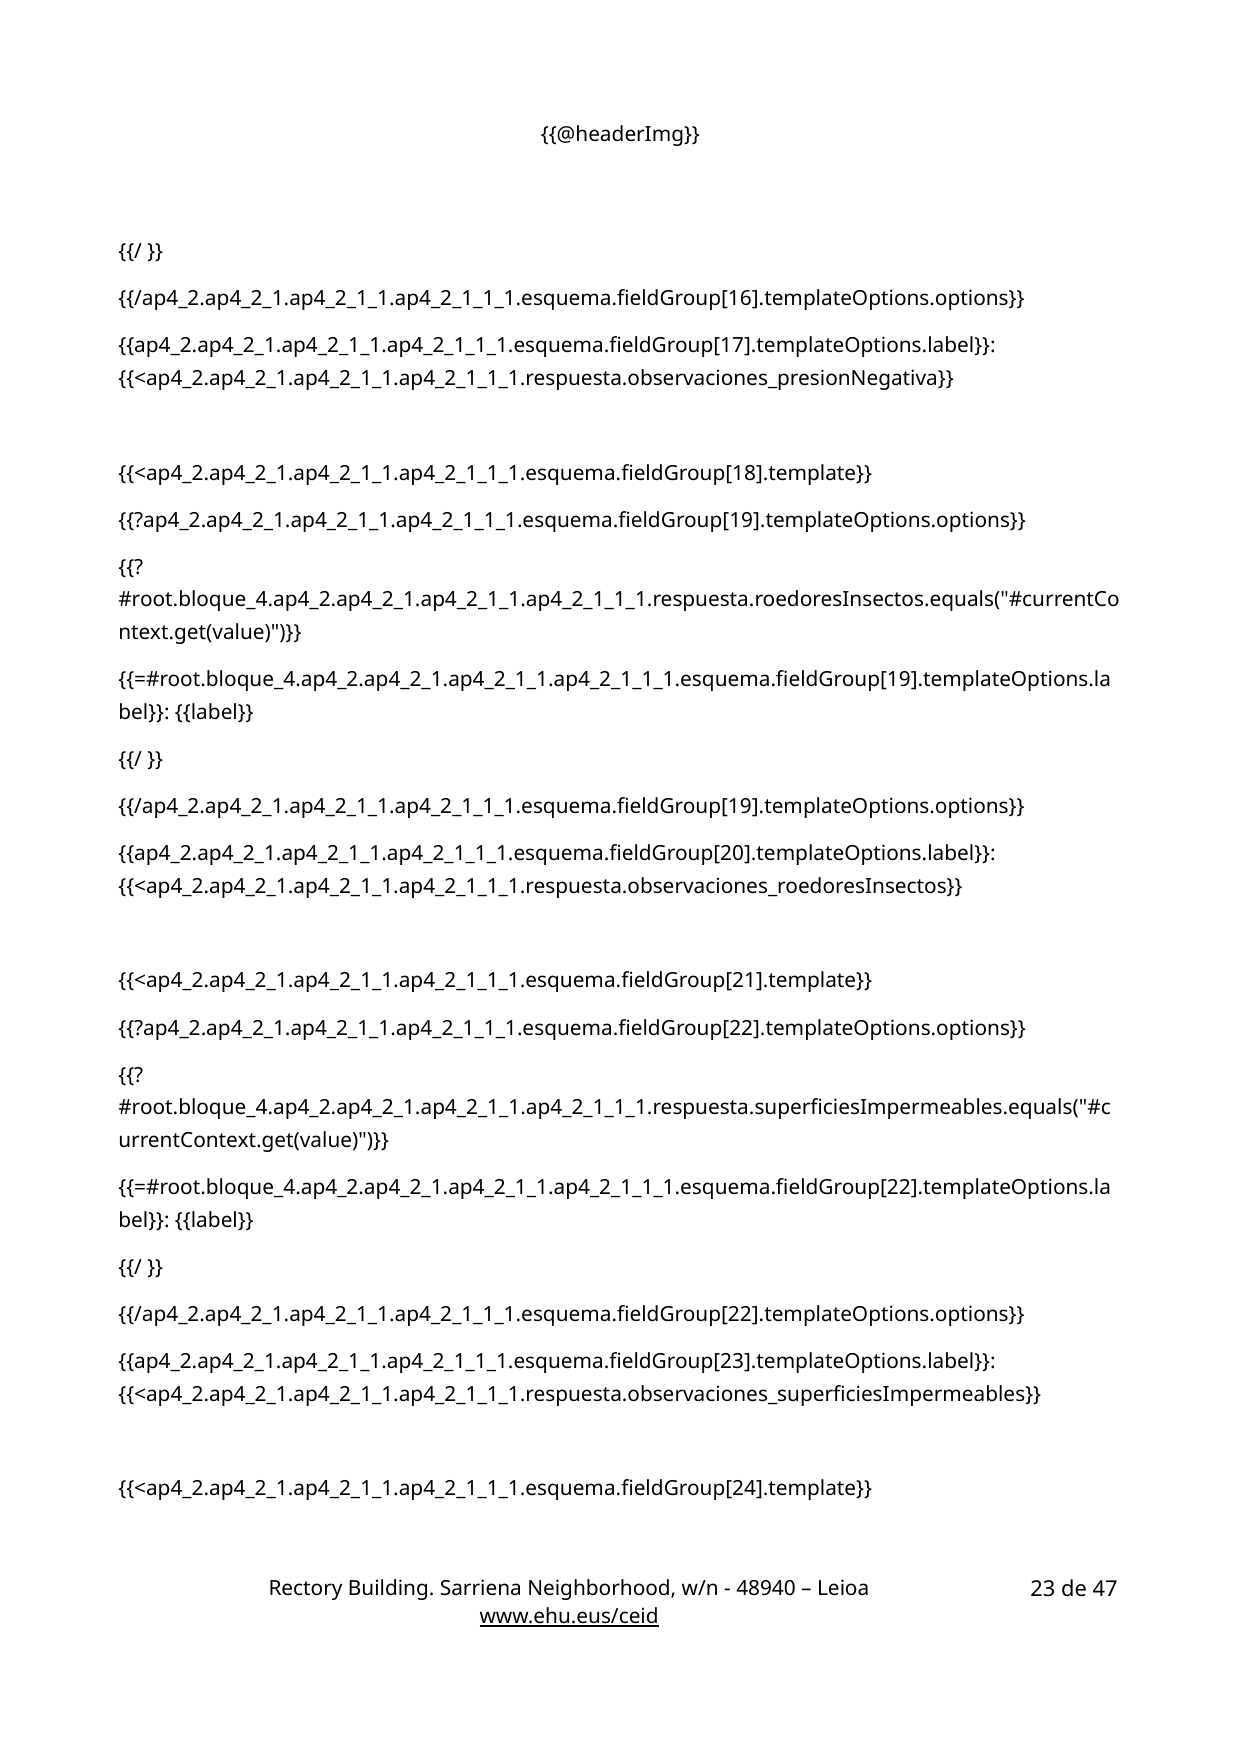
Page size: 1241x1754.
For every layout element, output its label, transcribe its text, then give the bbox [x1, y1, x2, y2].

list {{/ap4_2.ap4_2_1.ap4_2_1_1.ap4_2_1_1_1.esquema.fieldGroup[16].templateOptions.options}} [118, 283, 1122, 312]
list {{/ap4_2.ap4_2_1.ap4_2_1_1.ap4_2_1_1_1.esquema.fieldGroup[19].templateOptions.options}} [118, 791, 1122, 820]
list {{<ap4_2.ap4_2_1.ap4_2_1_1.ap4_2_1_1_1.esquema.fieldGroup[21].template}} [118, 966, 1122, 994]
list {{/ }} [118, 1252, 1122, 1281]
list {{/ }} [118, 236, 1122, 265]
list {{<ap4_2.ap4_2_1.ap4_2_1_1.ap4_2_1_1_1.esquema.fieldGroup[24].template}} [118, 1473, 1122, 1502]
list {{?ap4_2.ap4_2_1.ap4_2_1_1.ap4_2_1_1_1.esquema.fieldGroup[19].templateOptions.options}} [118, 505, 1122, 533]
list {{? #root.bloque_4.ap4_2.ap4_2_1.ap4_2_1_1.ap4_2_1_1_1.respuesta.roedoresInsectos.equals("#currentContext.get(value)")}} [118, 552, 1122, 646]
list {{/ }} [118, 744, 1122, 773]
list {{ap4_2.ap4_2_1.ap4_2_1_1.ap4_2_1_1_1.esquema.fieldGroup[23].templateOptions.label}}: {{<ap4_2.ap4_2_1.ap4_2_1_1.ap4_2_1_1_1.respuesta.observaciones_superficiesImpermeables}} [118, 1346, 1122, 1407]
list {{=#root.bloque_4.ap4_2.ap4_2_1.ap4_2_1_1.ap4_2_1_1_1.esquema.fieldGroup[22].templateOptions.label}}: {{label}} [118, 1172, 1122, 1233]
list {{=#root.bloque_4.ap4_2.ap4_2_1.ap4_2_1_1.ap4_2_1_1_1.esquema.fieldGroup[19].templateOptions.label}}: {{label}} [118, 664, 1122, 725]
list {{ap4_2.ap4_2_1.ap4_2_1_1.ap4_2_1_1_1.esquema.fieldGroup[20].templateOptions.label}}: {{<ap4_2.ap4_2_1.ap4_2_1_1.ap4_2_1_1_1.respuesta.observaciones_roedoresInsectos}} [118, 838, 1122, 899]
list {{? #root.bloque_4.ap4_2.ap4_2_1.ap4_2_1_1.ap4_2_1_1_1.respuesta.superficiesImpermeables.equals("#currentContext.get(value)")}} [118, 1060, 1122, 1153]
list {{<ap4_2.ap4_2_1.ap4_2_1_1.ap4_2_1_1_1.esquema.fieldGroup[18].template}} [118, 458, 1122, 486]
list {{ap4_2.ap4_2_1.ap4_2_1_1.ap4_2_1_1_1.esquema.fieldGroup[17].templateOptions.label}}: {{<ap4_2.ap4_2_1.ap4_2_1_1.ap4_2_1_1_1.respuesta.observaciones_presionNegativa}} [118, 331, 1122, 392]
list {{/ap4_2.ap4_2_1.ap4_2_1_1.ap4_2_1_1_1.esquema.fieldGroup[22].templateOptions.options}} [118, 1299, 1122, 1328]
list {{?ap4_2.ap4_2_1.ap4_2_1_1.ap4_2_1_1_1.esquema.fieldGroup[22].templateOptions.options}} [118, 1013, 1122, 1041]
